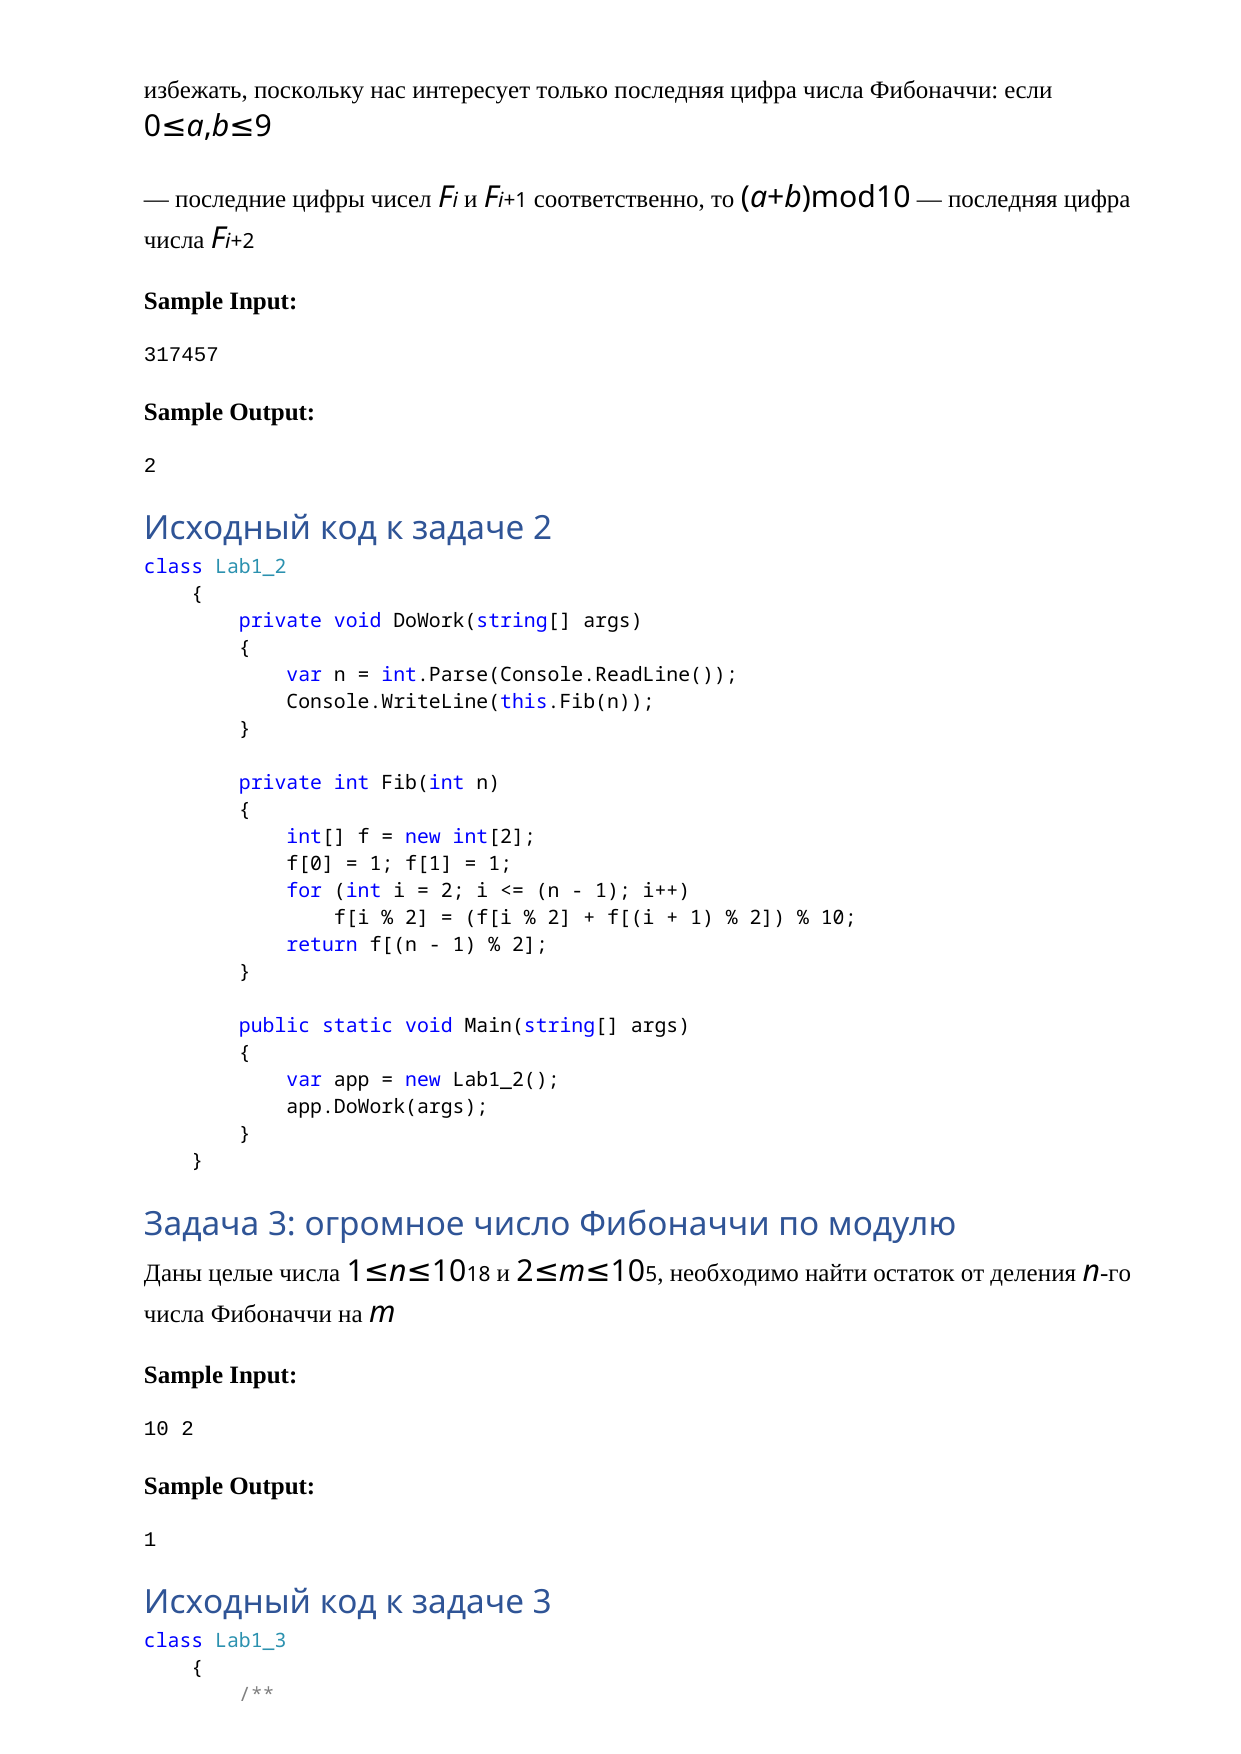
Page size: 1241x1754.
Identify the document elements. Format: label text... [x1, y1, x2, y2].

text app.DoWork(args); [144, 1092, 1157, 1119]
text /** [144, 1681, 1157, 1708]
text f[0] = 1; f[1] = 1; [144, 849, 1157, 876]
text Console.WriteLine(this.Fib(n)); [144, 687, 1157, 714]
subtitle Исходный код к задаче 2 [144, 503, 1157, 549]
text { [144, 1038, 1157, 1065]
text } [144, 1146, 1157, 1173]
text class Lab1_2 [144, 552, 1157, 579]
text } [144, 1119, 1157, 1146]
text { [144, 633, 1157, 660]
subtitle Исходный код к задаче 3 [144, 1578, 1157, 1623]
text Sample Output: [144, 397, 1157, 426]
text Даны целые числа 1≤n≤1018 и 2≤m≤105, необходимо найти остаток от деления n-го числа Фибоначчи на m [144, 1249, 1157, 1331]
text class Lab1_3 [144, 1627, 1157, 1654]
text for (int i = 2; i <= (n - 1); i++) [144, 876, 1157, 903]
text 1 [144, 1529, 1157, 1553]
subtitle Задача 3: огромное число Фибоначчи по модулю [144, 1200, 1157, 1245]
text } [144, 957, 1157, 984]
text var n = int.Parse(Console.ReadLine()); [144, 660, 1157, 687]
text 2 [144, 455, 1157, 478]
text private void DoWork(string[] args) [144, 606, 1157, 633]
text int[] f = new int[2]; [144, 822, 1157, 849]
text Sample Input: [144, 286, 1157, 315]
text { [144, 795, 1157, 822]
text 10 2 [144, 1418, 1157, 1442]
text } [144, 714, 1157, 741]
text { [144, 1654, 1157, 1681]
text Sample Output: [144, 1471, 1157, 1500]
text f[i % 2] = (f[i % 2] + f[(i + 1) % 2]) % 10; [144, 903, 1157, 930]
text — последние цифры чисел Fi и Fi+1 соответственно, то (a+b)mod10 — последняя цифра числа Fi+2 [144, 175, 1157, 257]
text private int Fib(int n) [144, 768, 1157, 795]
text 317457 [144, 344, 1157, 368]
text var app = new Lab1_2(); [144, 1065, 1157, 1092]
text Sample Input: [144, 1360, 1157, 1389]
text return f[(n - 1) % 2]; [144, 930, 1157, 957]
text { [144, 579, 1157, 606]
text public static void Main(string[] args) [144, 1011, 1157, 1038]
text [144, 76, 1157, 146]
